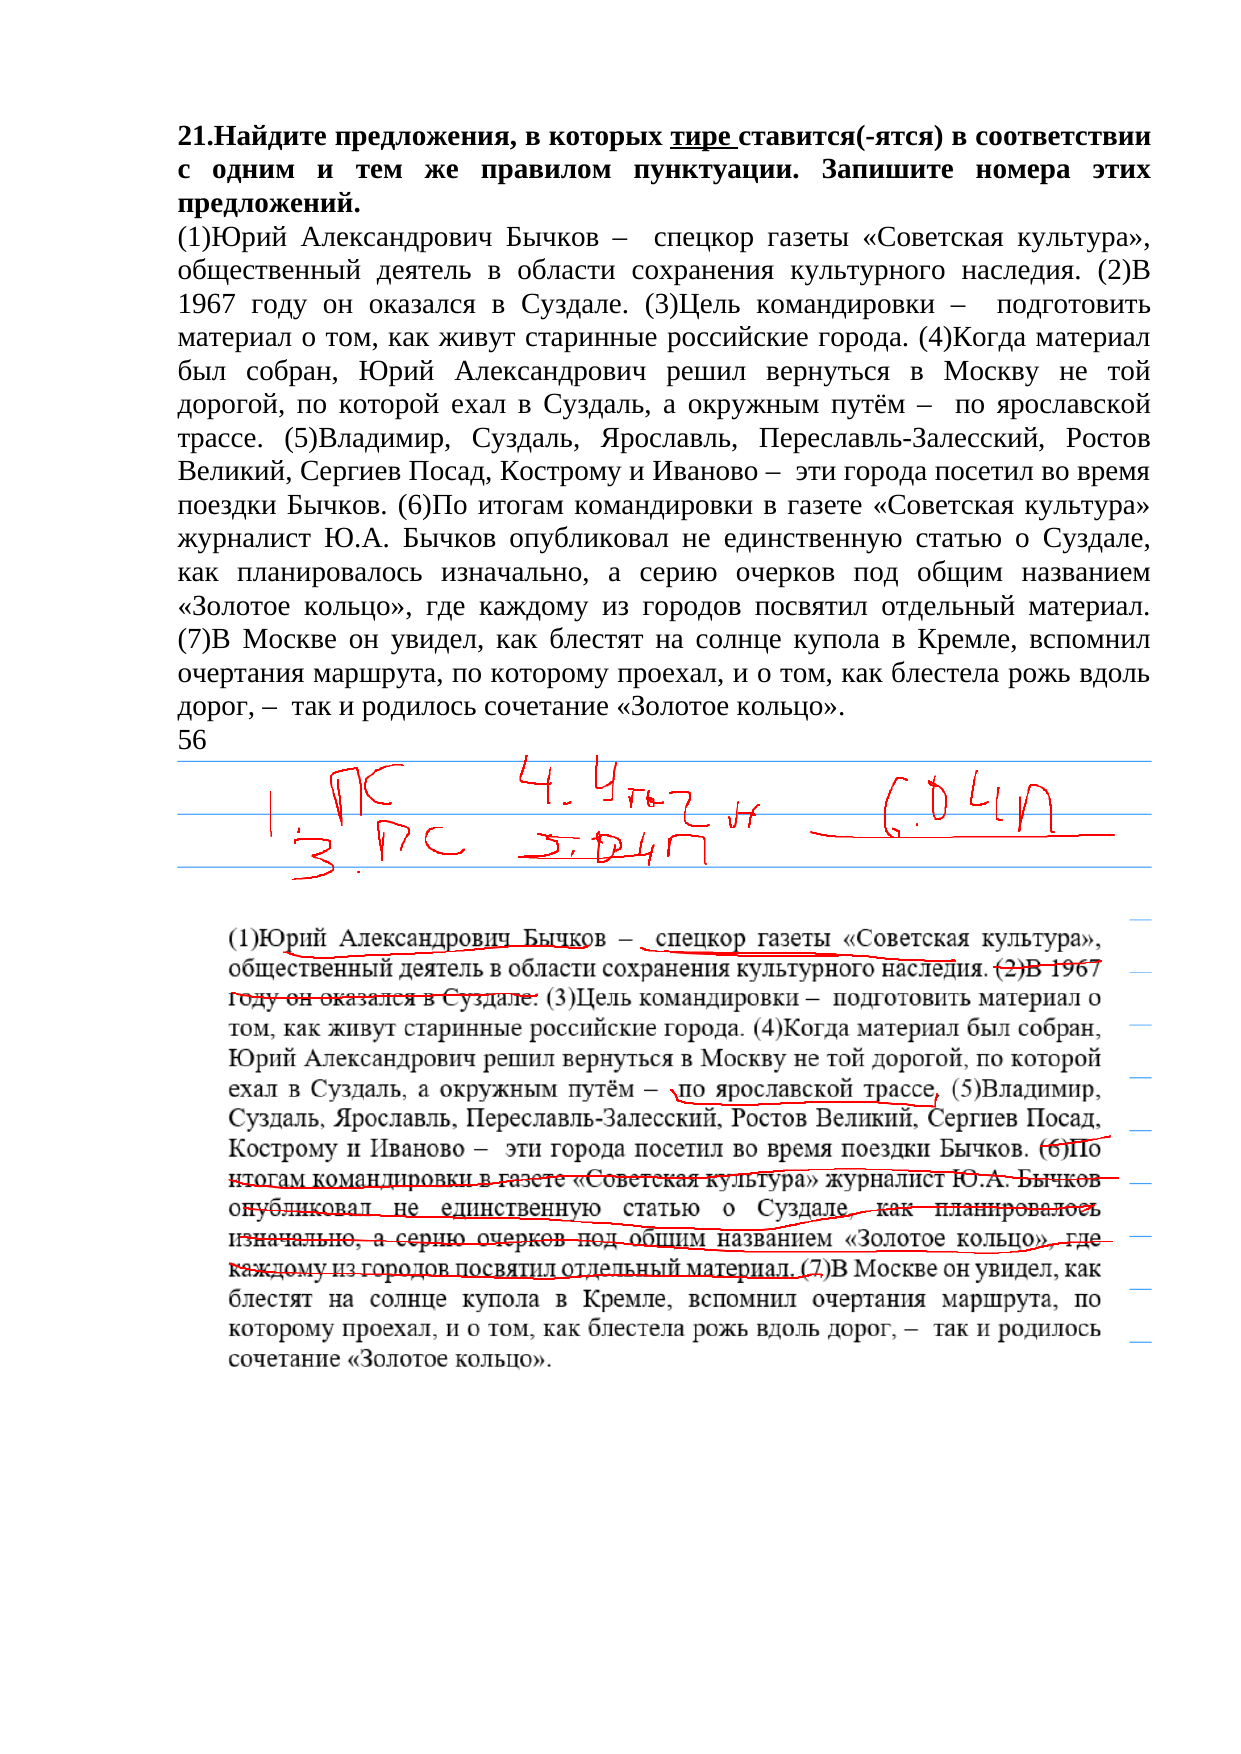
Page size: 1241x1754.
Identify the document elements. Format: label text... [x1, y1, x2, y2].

text 21.Найдите предложения, в которых тире ставится(-ятся) в соответствии с одним и тем же правилом пунктуации. Запишите номера этих предложений. [177, 118, 1152, 219]
text (1)Юрий Александрович Бычков – спецкор газеты «Советская культура», общественный деятель в области сохранения культурного наследия. (2)В 1967 году он оказался в Суздале. (3)Цель командировки – подготовить материал о том, как живут старинные российские города. (4)Когда материал был собран, Юрий Александрович решил вернуться в Москву не той дорогой, по которой ехал в Суздаль, а окружным путём – по ярославской трассе. (5)Владимир, Суздаль, Ярославль, Переславль-Залесский, Ростов Великий, Сергиев Посад, Кострому и Иваново – эти города посетил во время поездки Бычков. (6)По итогам командировки в газете «Советская культура» журналист Ю.А. Бычков опубликовал не единственную статью о Суздале, как планировалось изначально, а серию очерков под общим названием «Золотое кольцо», где каждому из городов посвятил отдельный материал. (7)В Москве он увидел, как блестят на солнце купола в Кремле, вспомнил очертания маршрута, по которому проехал, и о том, как блестела рожь вдоль дорог, – так и родилось сочетание «Золотое кольцо». [177, 219, 1152, 722]
text 56 [177, 722, 1152, 755]
picture [177, 755, 1152, 1387]
